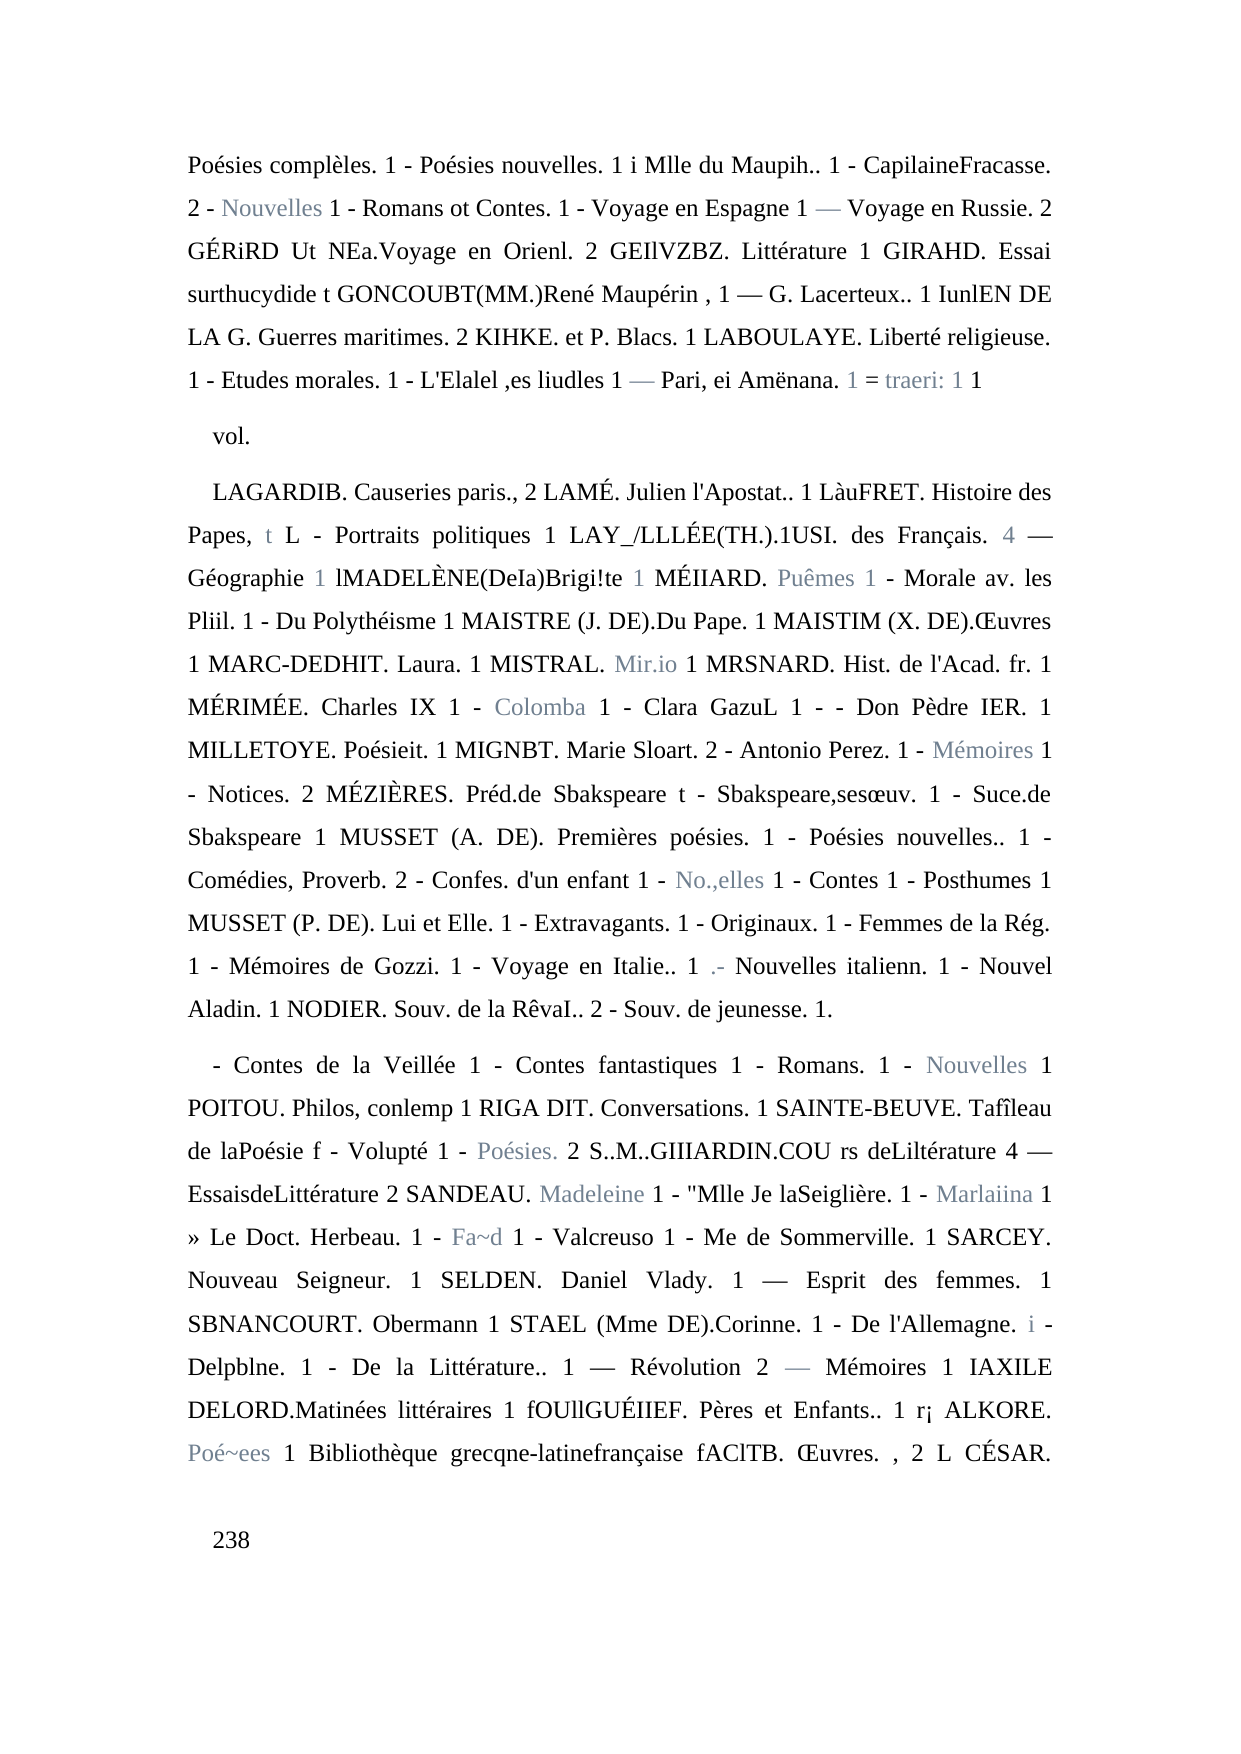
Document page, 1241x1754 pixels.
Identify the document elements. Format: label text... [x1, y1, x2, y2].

text vol. [187, 421, 1053, 450]
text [187, 150, 1053, 394]
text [187, 1050, 1053, 1467]
text LAGARDIB. Causeries paris., 2 LAMÉ. Julien l'Apostat.. 1 LàuFRET. Histoire des Papes, t L - Portraits politiques 1 LAY_/LLLÉE(TH.).1USI. des Français. 4 — Géographie 1 lMADELÈNE(DeIa)Brigi!te 1 MÉIIARD. Puêmes 1 - Morale av. les Pliil. 1 - Du Polythéisme 1 MAISTRE (J. DE).Du Pape. 1 MAISTIM (X. DE).Œuvres 1 MARC-DEDHIT. Laura. 1 MISTRAL. Mir.io 1 MRSNARD. Hist. de l'Acad. fr. 1 MÉRIMÉE. Charles IX 1 - Colomba 1 - Clara GazuL 1 - - Don Pèdre IER. 1 MILLETOYE. Poésieit. 1 MIGNBT. Marie Sloart. 2 - Antonio Perez. 1 - Mémoires 1 - Notices. 2 MÉZIÈRES. Préd.de Sbakspeare t - Sbakspeare,sesœuv. 1 - Suce.de Sbakspeare 1 MUSSET (A. DE). Premières poésies. 1 - Poésies nouvelles.. 1 - Comédies, Proverb. 2 - Confes. d'un enfant 1 - No.,elles 1 - Contes 1 - Posthumes 1 MUSSET (P. DE). Lui et Elle. 1 - Extravagants. 1 - Originaux. 1 - Femmes de la Rég. 1 - Mémoires de Gozzi. 1 - Voyage en Italie.. 1 .- Nouvelles italienn. 1 - Nouvel Aladin. 1 NODIER. Souv. de la RêvaI.. 2 - Souv. de jeunesse. 1. [187, 477, 1053, 1023]
